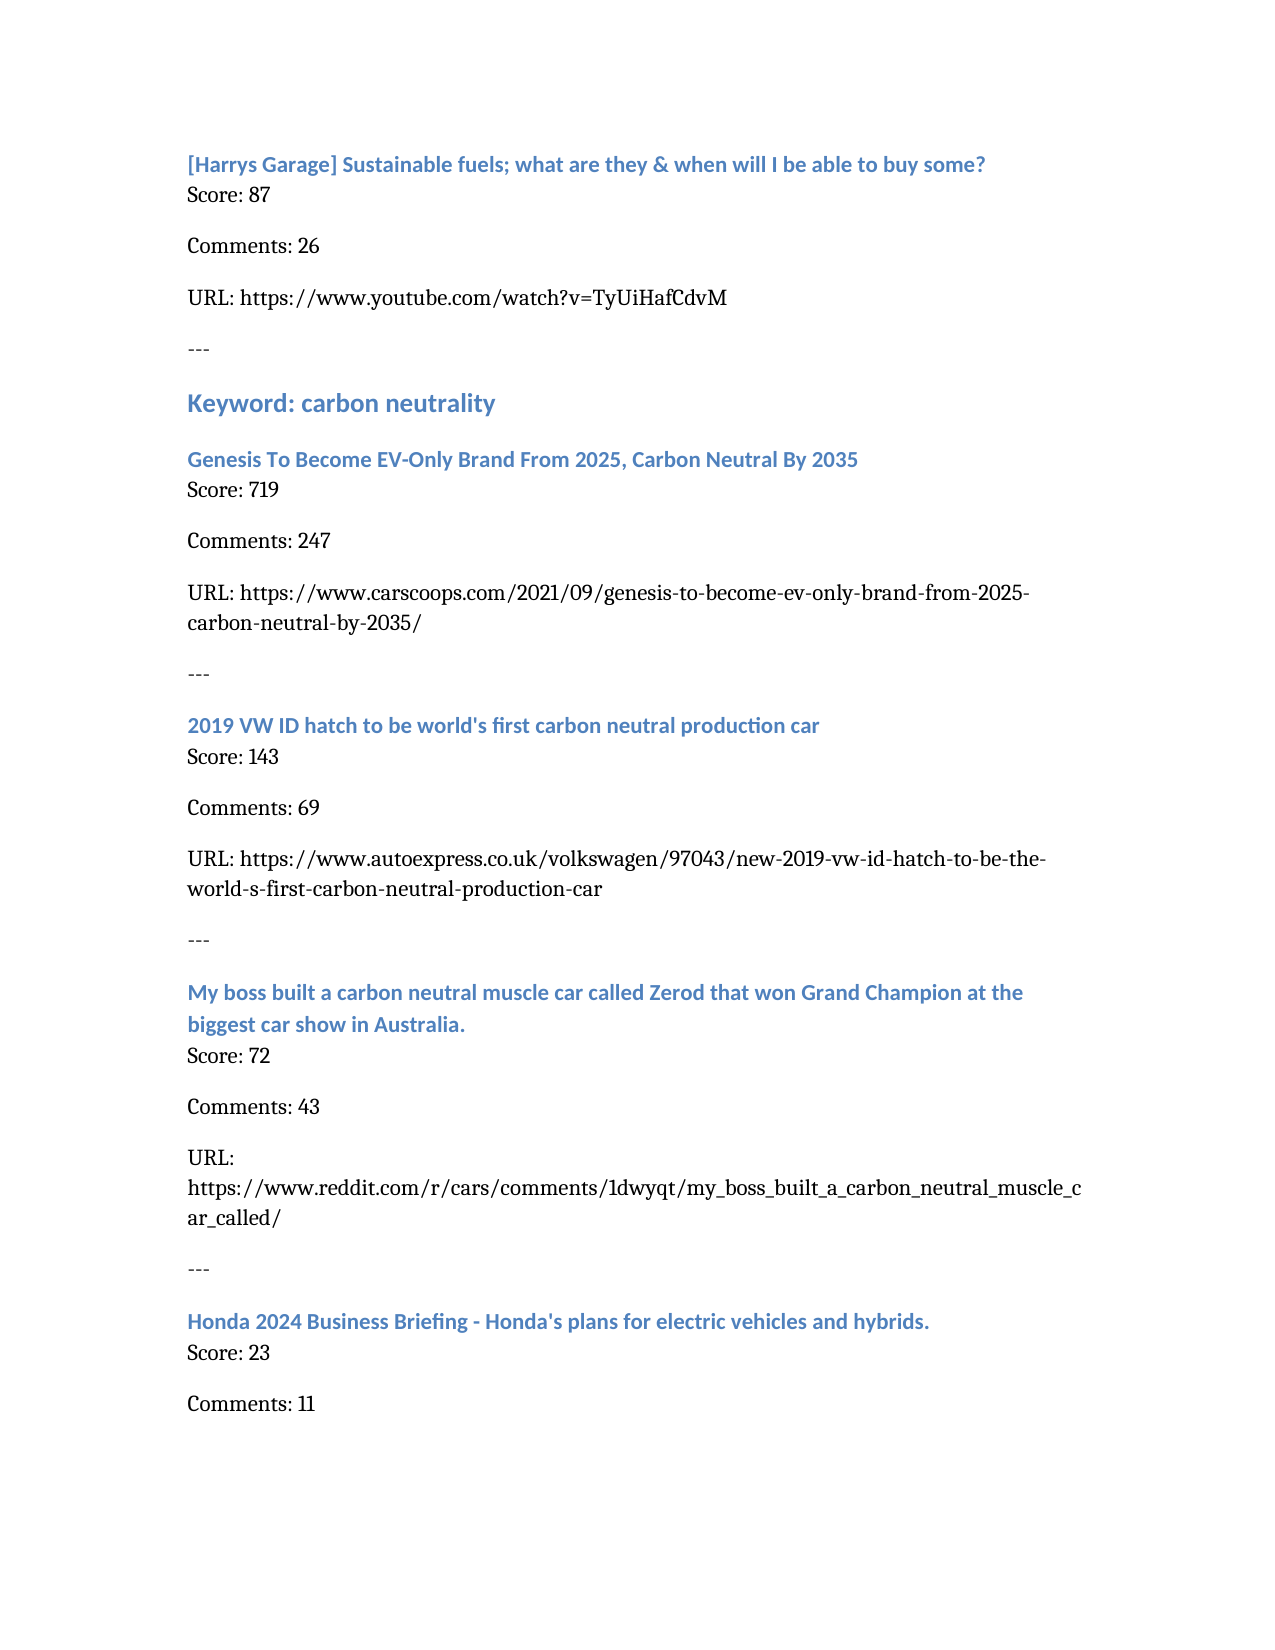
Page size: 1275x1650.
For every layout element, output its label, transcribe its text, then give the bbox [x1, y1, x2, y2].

text URL: https://www.autoexpress.co.uk/volkswagen/97043/new-2019-vw-id-hatch-to-be-the-world-s-first-carbon-neutral-production-car [187, 846, 1087, 902]
text Score: 23 [187, 1339, 1087, 1366]
subtitle My boss built a carbon neutral muscle car called Zerod that won Grand Champion at the biggest car show in Australia. [187, 978, 1087, 1038]
text URL: https://www.youtube.com/watch?v=TyUiHafCdvM [187, 284, 1087, 311]
text Score: 87 [187, 182, 1087, 208]
text --- [187, 927, 1087, 953]
text Comments: 26 [187, 233, 1087, 259]
text Comments: 69 [187, 795, 1087, 821]
subtitle Keyword: carbon neutrality [187, 386, 1087, 419]
text Comments: 11 [187, 1390, 1087, 1417]
subtitle Honda 2024 Business Briefing - Honda's plans for electric vehicles and hybrids. [187, 1307, 1087, 1335]
subtitle 2019 VW ID hatch to be world's first carbon neutral production car [187, 712, 1087, 740]
subtitle [Harrys Garage] Sustainable fuels; what are they & when will I be able to buy some? [187, 150, 1087, 178]
text Score: 719 [187, 477, 1087, 504]
text Score: 72 [187, 1043, 1087, 1069]
text Score: 143 [187, 744, 1087, 770]
text Comments: 43 [187, 1094, 1087, 1120]
subtitle Genesis To Become EV-Only Brand From 2025, Carbon Neutral By 2035 [187, 445, 1087, 473]
text --- [187, 1256, 1087, 1282]
text URL: https://www.carscoops.com/2021/09/genesis-to-become-ev-only-brand-from-2025-carbon-neutral-by-2035/ [187, 579, 1087, 636]
text Comments: 247 [187, 528, 1087, 555]
text URL: https://www.reddit.com/r/cars/comments/1dwyqt/my_boss_built_a_carbon_neutral_muscle_car_called/ [187, 1145, 1087, 1231]
text --- [187, 335, 1087, 362]
text --- [187, 661, 1087, 687]
